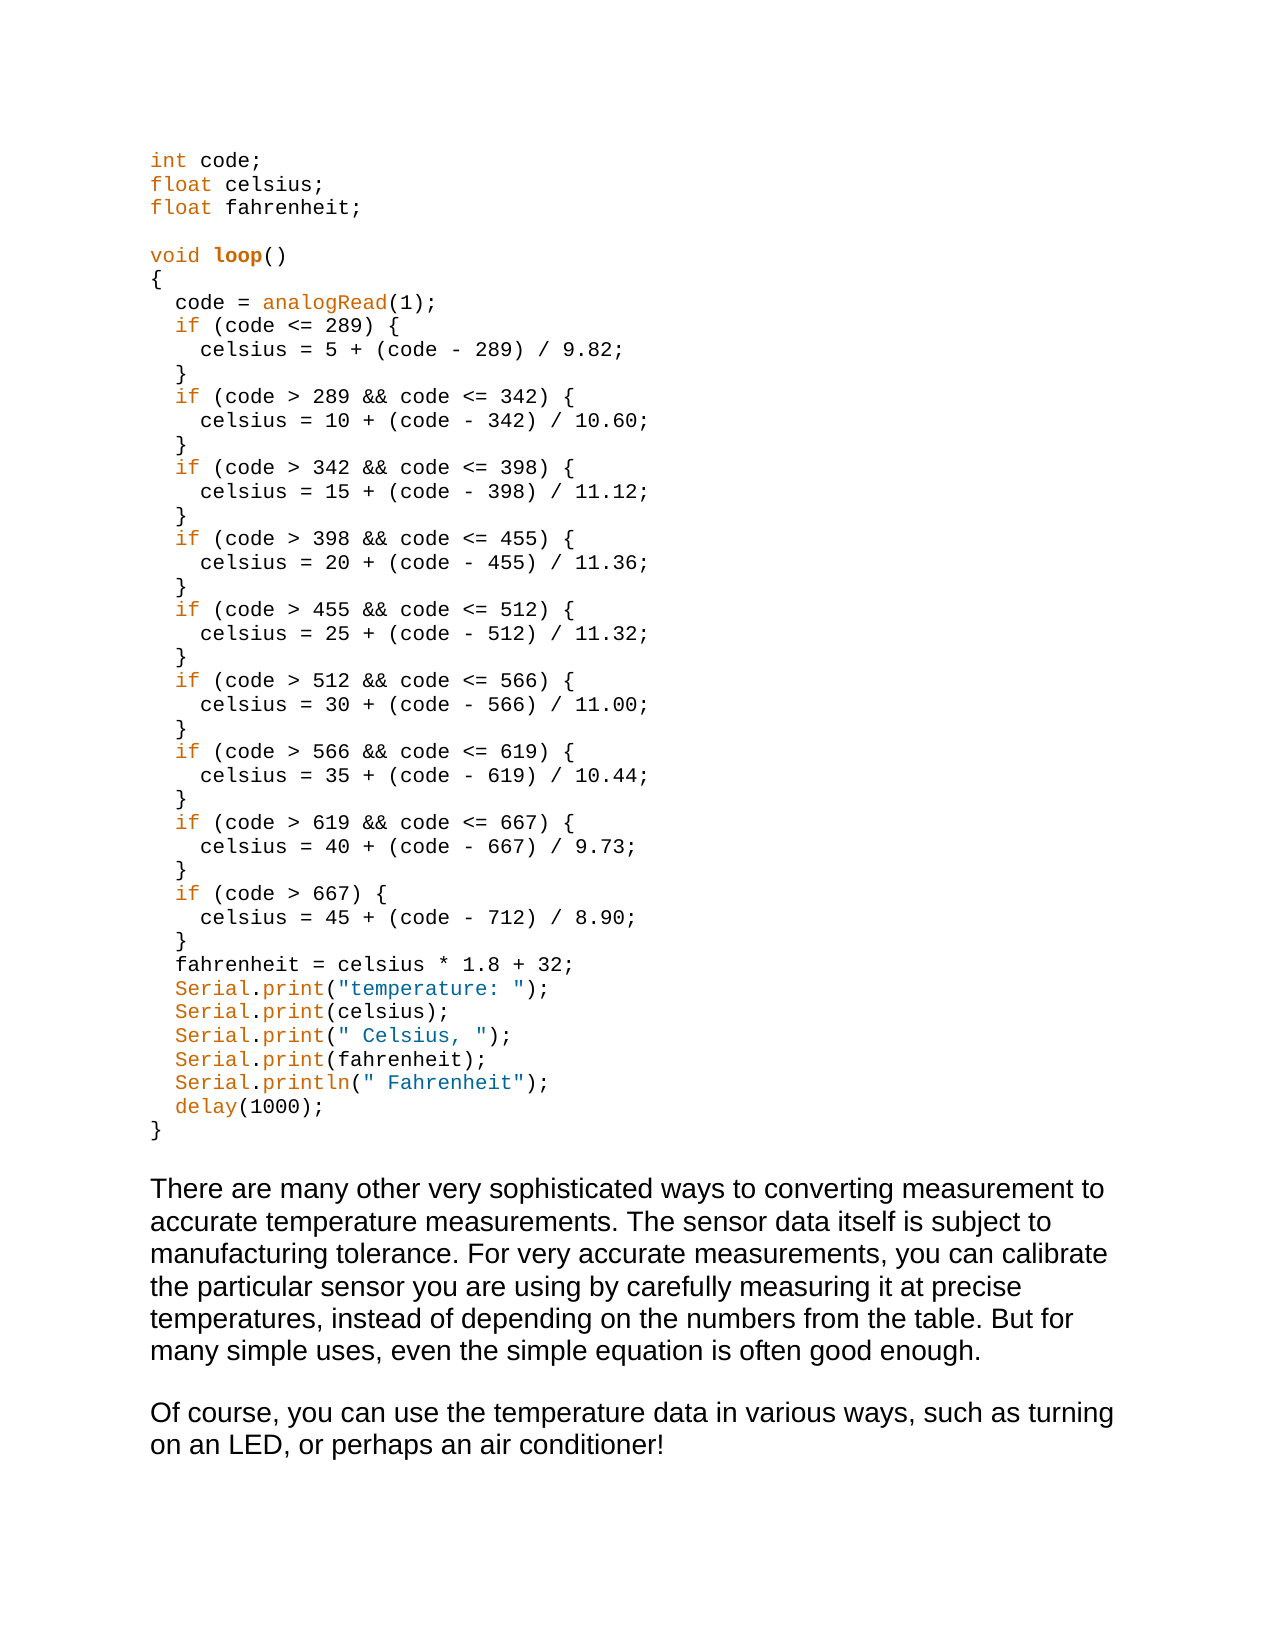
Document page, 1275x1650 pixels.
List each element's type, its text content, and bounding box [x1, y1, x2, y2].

text } [150, 930, 1125, 954]
text } [150, 434, 1125, 457]
text Serial.print(fahrenheit); [150, 1048, 1125, 1072]
text celsius = 35 + (code - 619) / 10.44; [150, 765, 1125, 788]
text Serial.print(" Celsius, "); [150, 1025, 1125, 1048]
text celsius = 25 + (code - 512) / 11.32; [150, 623, 1125, 647]
text { [150, 268, 1125, 292]
text celsius = 15 + (code - 398) / 11.12; [150, 481, 1125, 505]
text } [150, 505, 1125, 528]
text celsius = 30 + (code - 566) / 11.00; [150, 694, 1125, 717]
text if (code > 342 && code <= 398) { [150, 457, 1125, 481]
text Of course, you can use the temperature data in various ways, such as turning on an LED, or perhaps an air conditioner! [150, 1396, 1125, 1461]
text if (code > 566 && code <= 619) { [150, 741, 1125, 765]
text } [150, 859, 1125, 883]
text } [150, 647, 1125, 670]
text } [150, 576, 1125, 599]
text if (code > 667) { [150, 883, 1125, 907]
text celsius = 40 + (code - 667) / 9.73; [150, 836, 1125, 859]
text if (code > 289 && code <= 342) { [150, 386, 1125, 410]
text code = analogRead(1); [150, 292, 1125, 316]
text if (code > 455 && code <= 512) { [150, 599, 1125, 623]
text if (code > 398 && code <= 455) { [150, 528, 1125, 552]
text fahrenheit = celsius * 1.8 + 32; [150, 954, 1125, 978]
text void loop() [150, 244, 1125, 268]
text celsius = 20 + (code - 455) / 11.36; [150, 552, 1125, 576]
text float celsius; [150, 174, 1125, 197]
text if (code > 619 && code <= 667) { [150, 812, 1125, 836]
text celsius = 45 + (code - 712) / 8.90; [150, 907, 1125, 930]
text celsius = 5 + (code - 289) / 9.82; [150, 339, 1125, 363]
text if (code > 512 && code <= 566) { [150, 670, 1125, 694]
text } [150, 717, 1125, 741]
text Serial.print(celsius); [150, 1001, 1125, 1025]
text Serial.println(" Fahrenheit"); [150, 1072, 1125, 1096]
text int code; [150, 150, 1125, 174]
text Serial.print("temperature: "); [150, 978, 1125, 1001]
text celsius = 10 + (code - 342) / 10.60; [150, 410, 1125, 434]
text delay(1000); [150, 1096, 1125, 1119]
text float fahrenheit; [150, 197, 1125, 221]
text } [150, 1119, 1125, 1143]
text } [150, 363, 1125, 386]
text } [150, 788, 1125, 812]
text if (code <= 289) { [150, 316, 1125, 339]
text There are many other very sophisticated ways to converting measurement to accurate temperature measurements. The sensor data itself is subject to manufacturing tolerance. For very accurate measurements, you can calibrate the particular sensor you are using by carefully measuring it at precise temperatures, instead of depending on the numbers from the table. But for many simple uses, even the simple equation is often good enough. [150, 1172, 1125, 1367]
